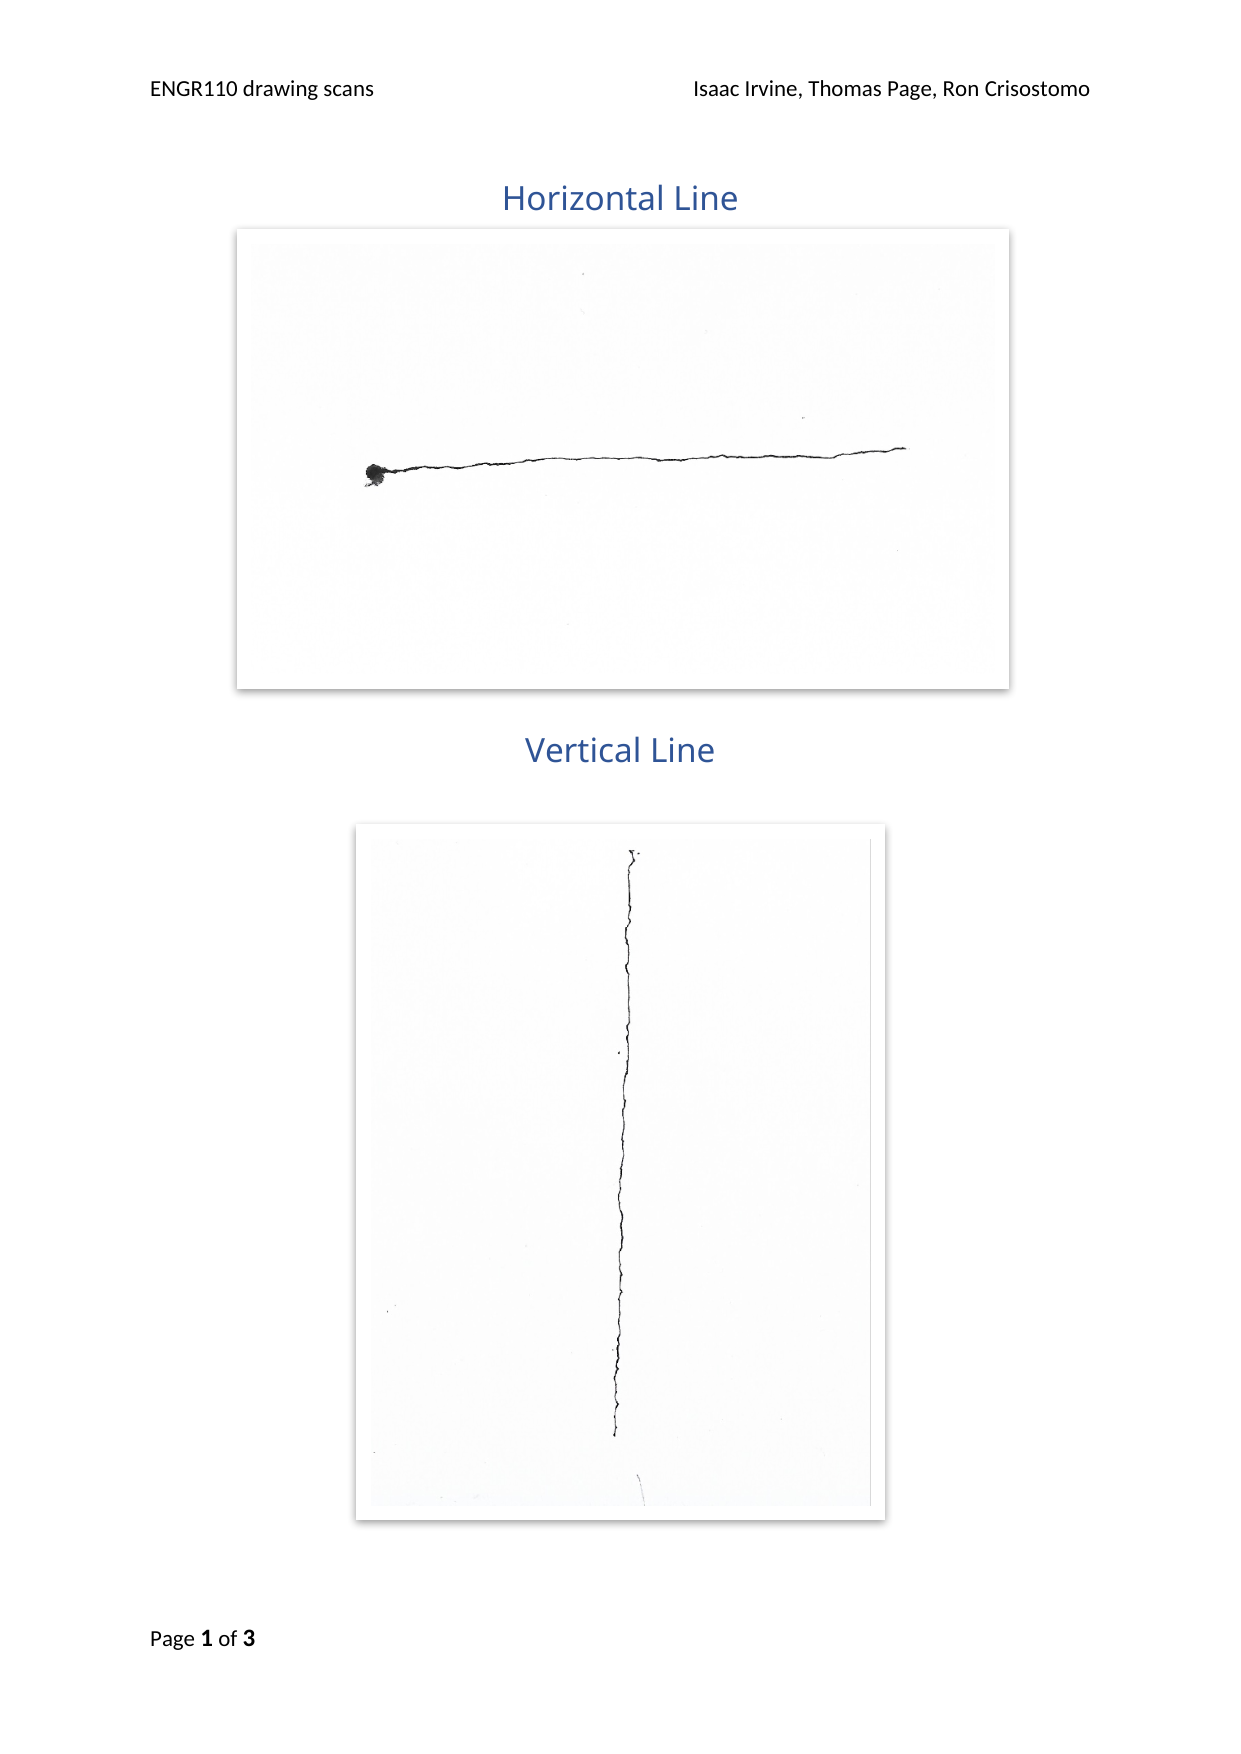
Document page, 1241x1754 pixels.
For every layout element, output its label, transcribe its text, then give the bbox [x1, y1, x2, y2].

subtitle Horizontal Line [150, 175, 1090, 220]
picture [371, 839, 871, 1506]
subtitle Vertical Line [150, 726, 1090, 772]
picture [251, 244, 995, 674]
